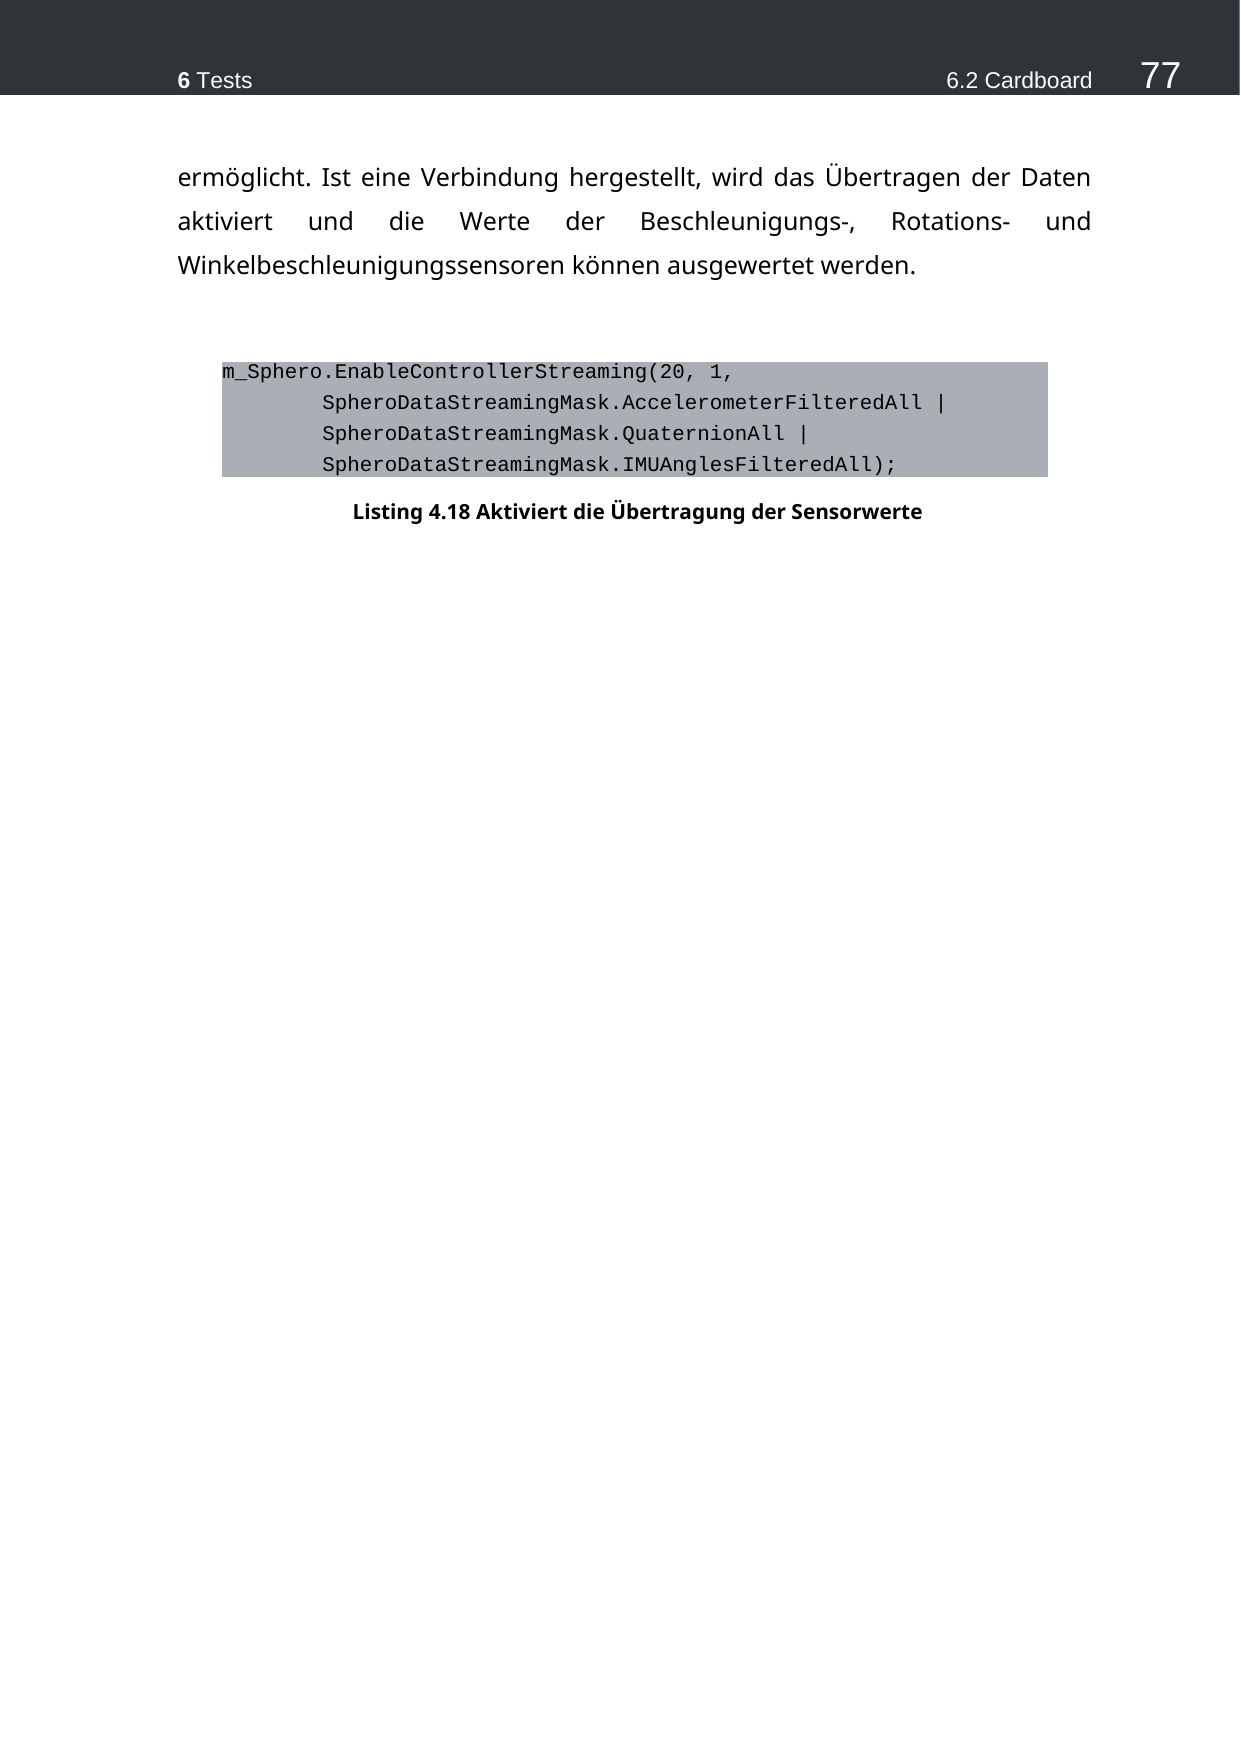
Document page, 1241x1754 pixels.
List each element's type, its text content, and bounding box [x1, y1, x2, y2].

text m_Sphero.EnableControllerStreaming(20, 1, [222, 362, 1048, 385]
text SpheroDataStreamingMask.QuaternionAll | [222, 423, 1048, 447]
text SpheroDataStreamingMask.AccelerometerFilteredAll | [222, 392, 1048, 416]
text SpheroDataStreamingMask.IMUAnglesFilteredAll); [222, 454, 1048, 477]
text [177, 159, 1092, 282]
text Listing 4.2 Aktiviert die Übertragung der Sensorwerte [177, 497, 1092, 525]
